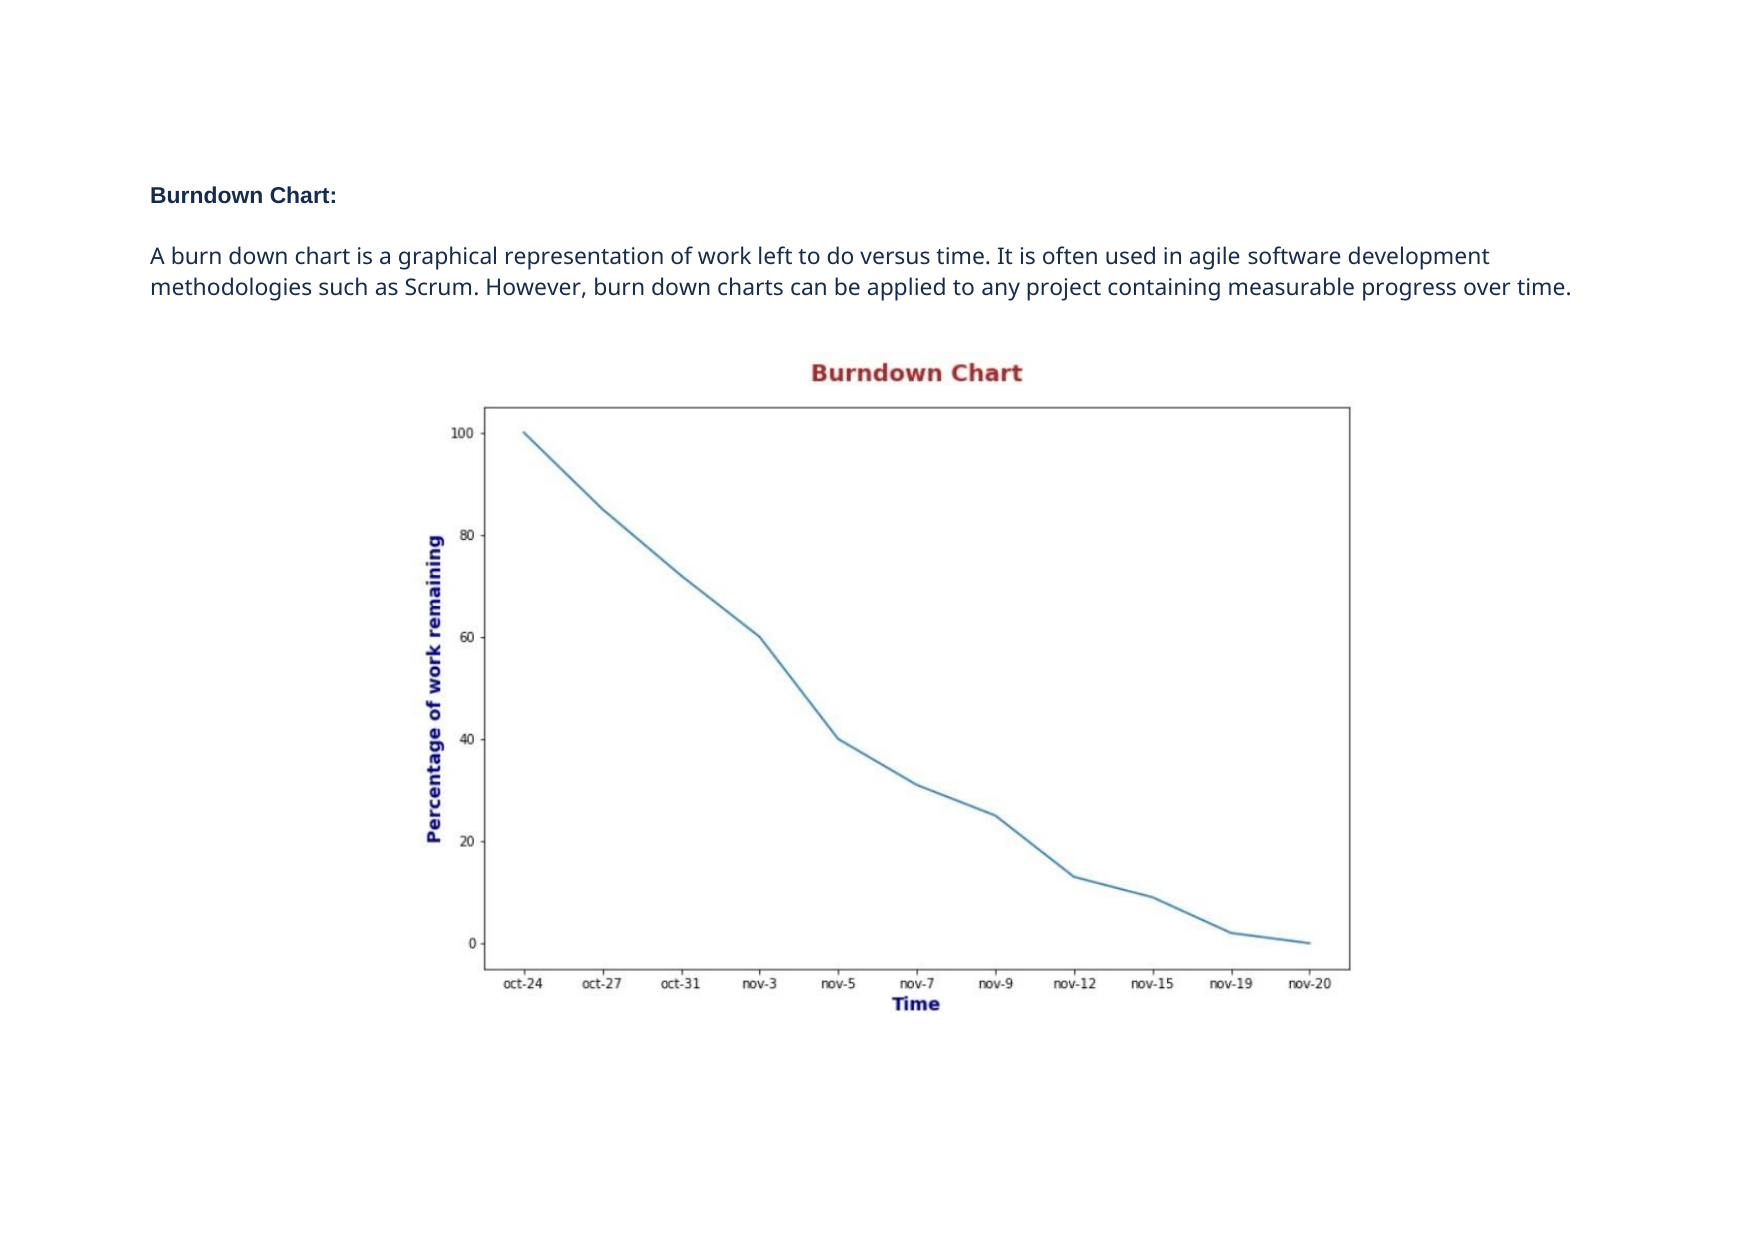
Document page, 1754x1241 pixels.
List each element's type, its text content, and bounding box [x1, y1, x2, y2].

text A burn down chart is a graphical representation of work left to do versus time. It is often used in agile software development methodologies such as Scrum. However, burn down charts can be applied to any project containing measurable progress over time. [150, 240, 1612, 302]
picture [411, 352, 1354, 1014]
subtitle Burndown Chart: [150, 182, 1729, 208]
